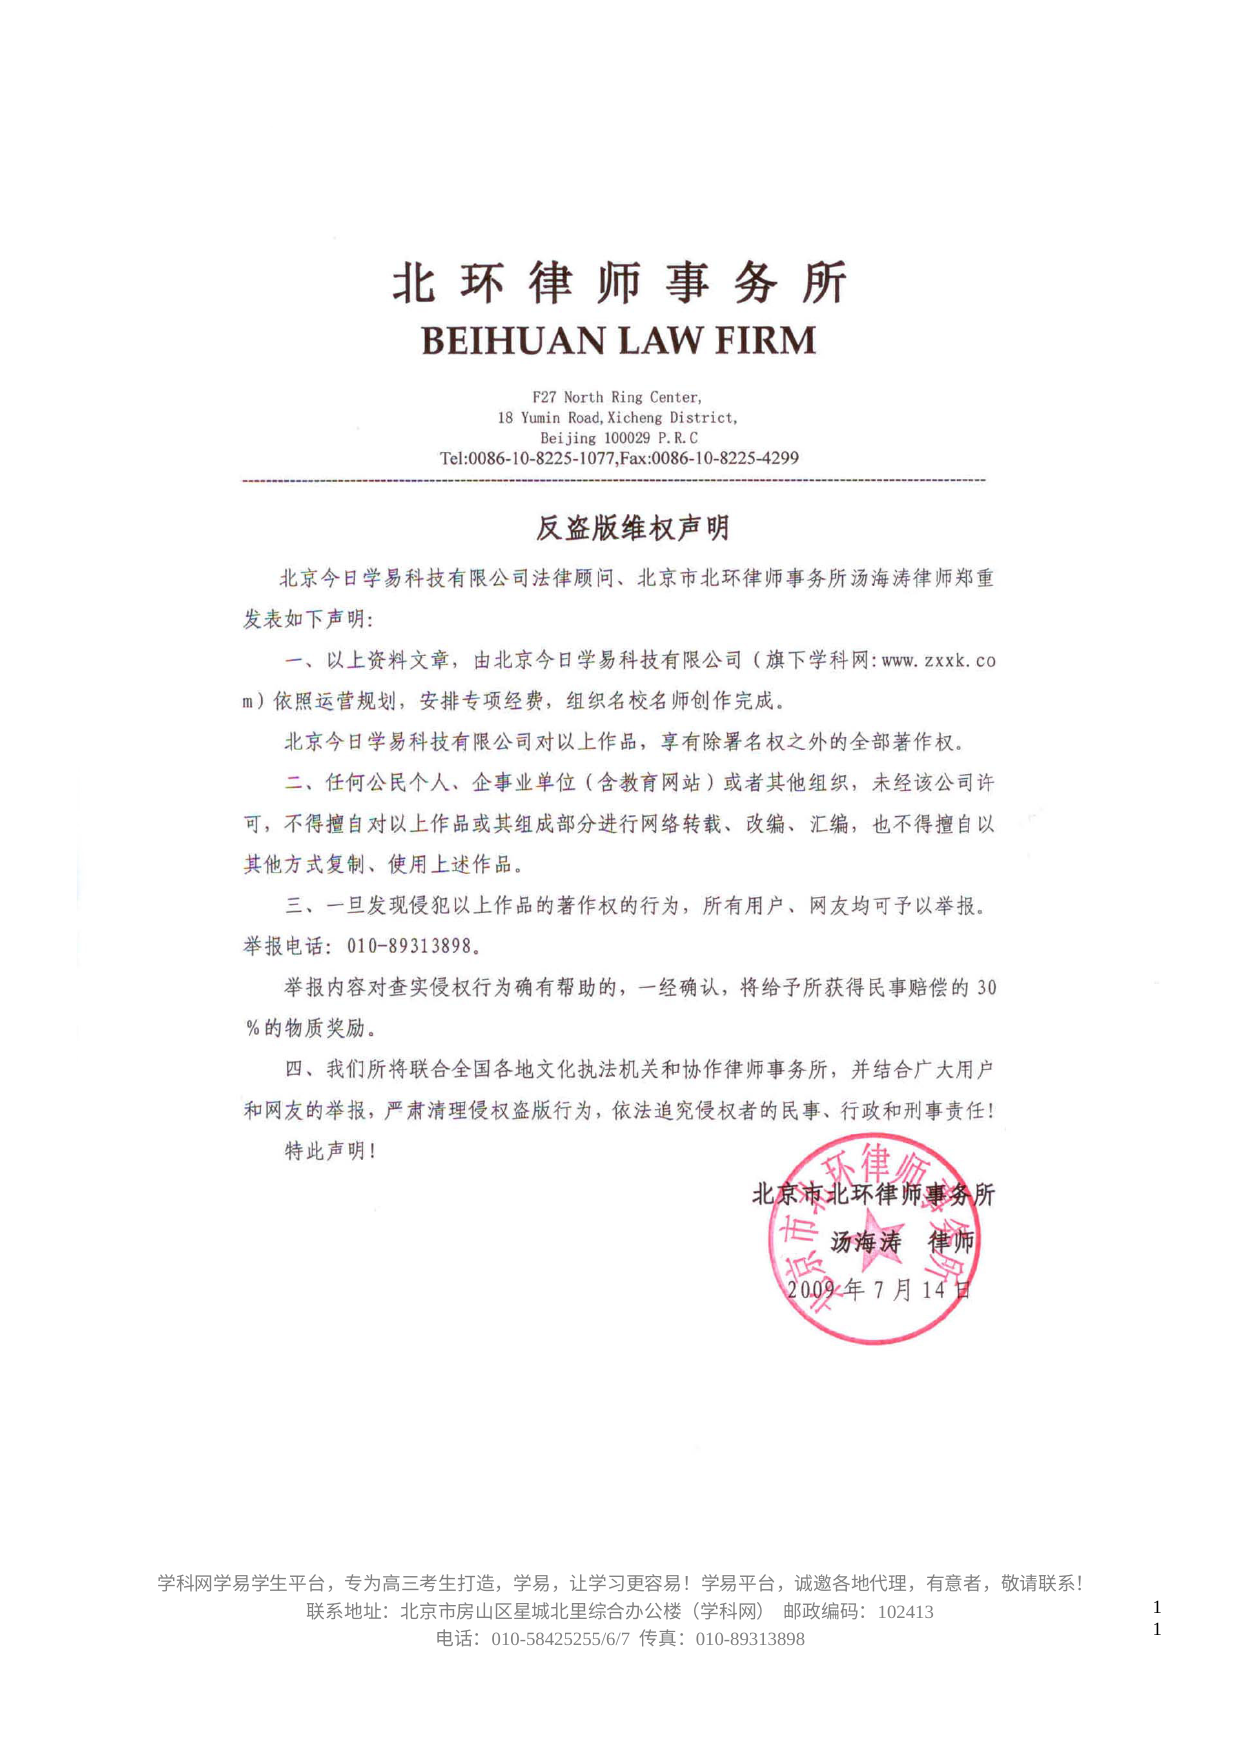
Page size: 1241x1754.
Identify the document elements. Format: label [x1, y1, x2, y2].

picture [76, 126, 1162, 1557]
